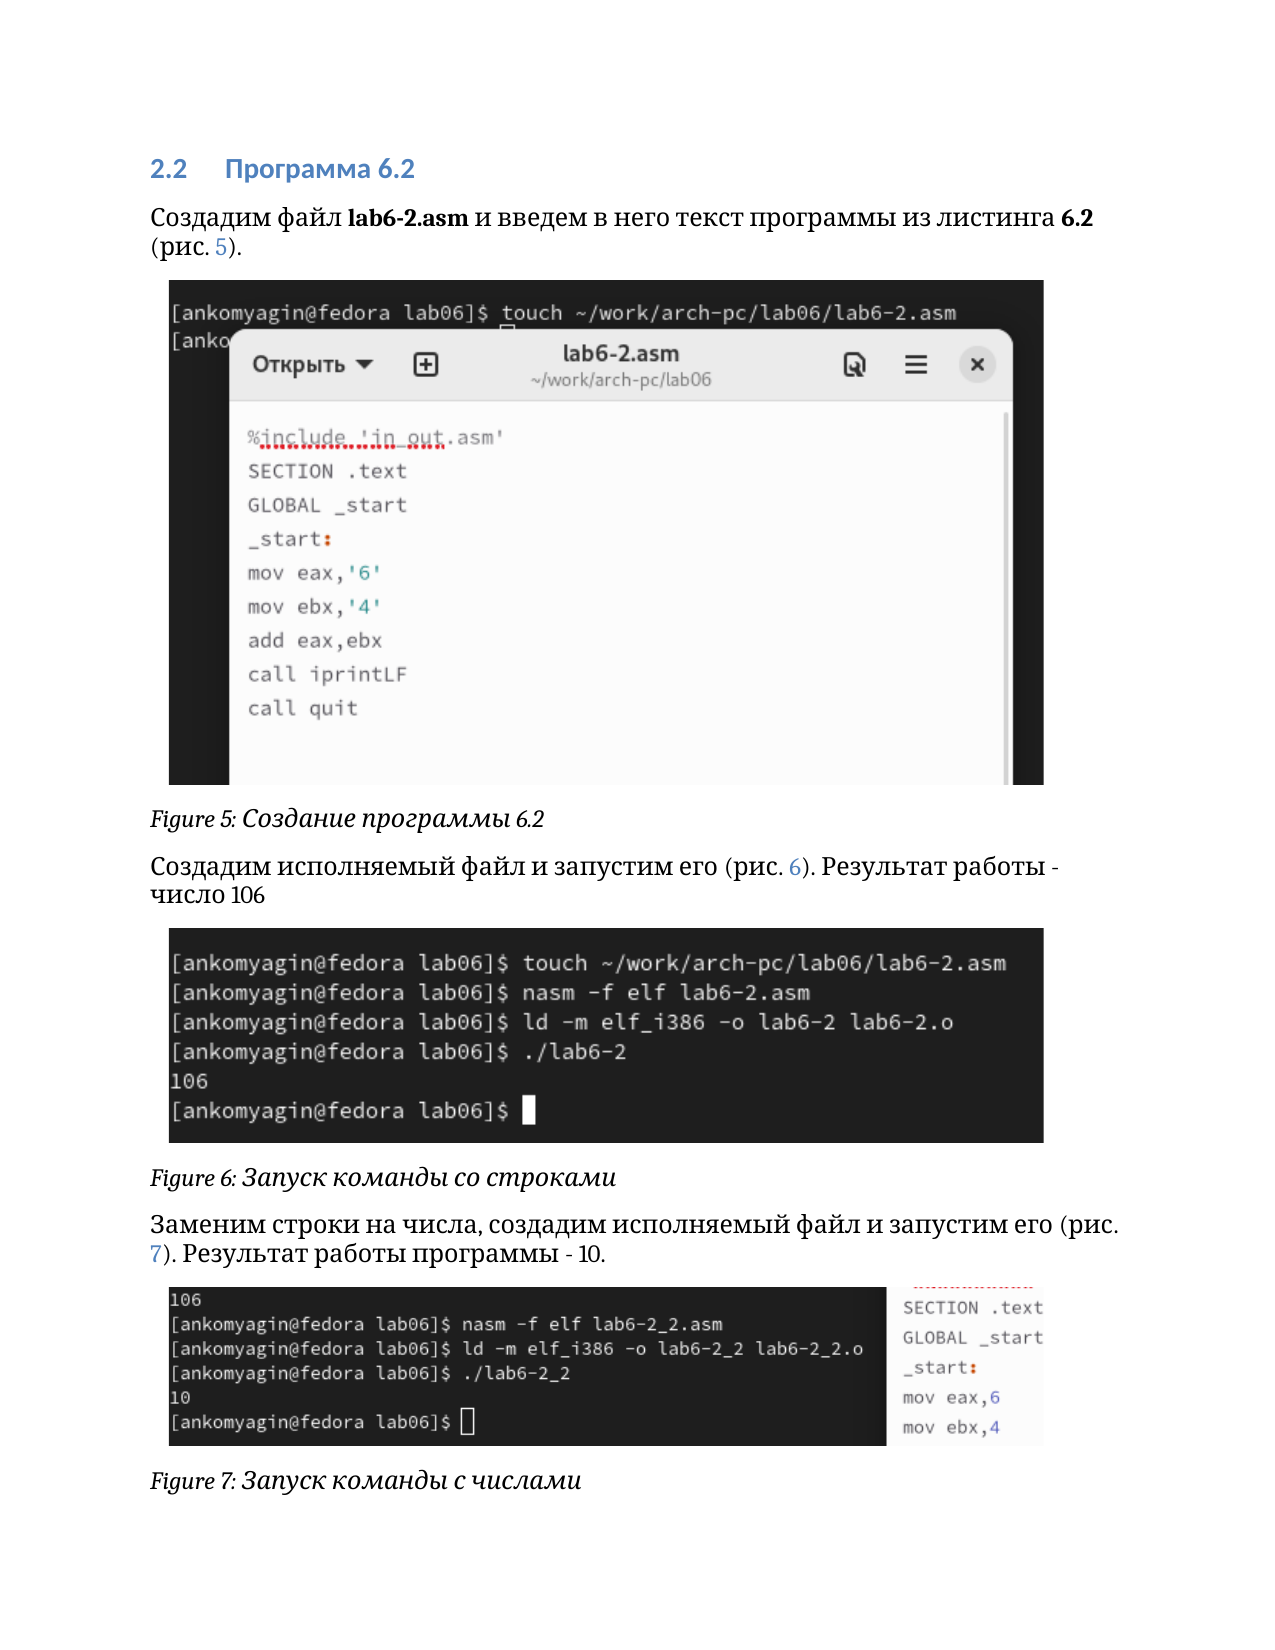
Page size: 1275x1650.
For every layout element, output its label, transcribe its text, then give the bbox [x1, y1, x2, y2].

picture [168, 280, 1044, 785]
text Figure 6: Запуск команды со строками [150, 1163, 1125, 1192]
subtitle 2.2 Программа 6.2 [150, 150, 1125, 186]
picture [168, 1287, 1044, 1446]
text Заменим строки на числа, создадим исполняемый файл и запустим его (рис. 7). Результат работы программы - 10. [150, 1211, 1125, 1268]
picture [168, 928, 1044, 1143]
text Создадим исполняемый файл и запустим его (рис. 6). Результат работы - число 106 [150, 852, 1125, 910]
text Figure 5: Создание программы 6.2 [150, 805, 1125, 834]
text Создадим файл lab6-2.asm и введем в него текст программы из листинга 6.2 (рис. 5). [150, 204, 1125, 262]
text Figure 7: Запуск команды с числами [150, 1467, 1125, 1495]
